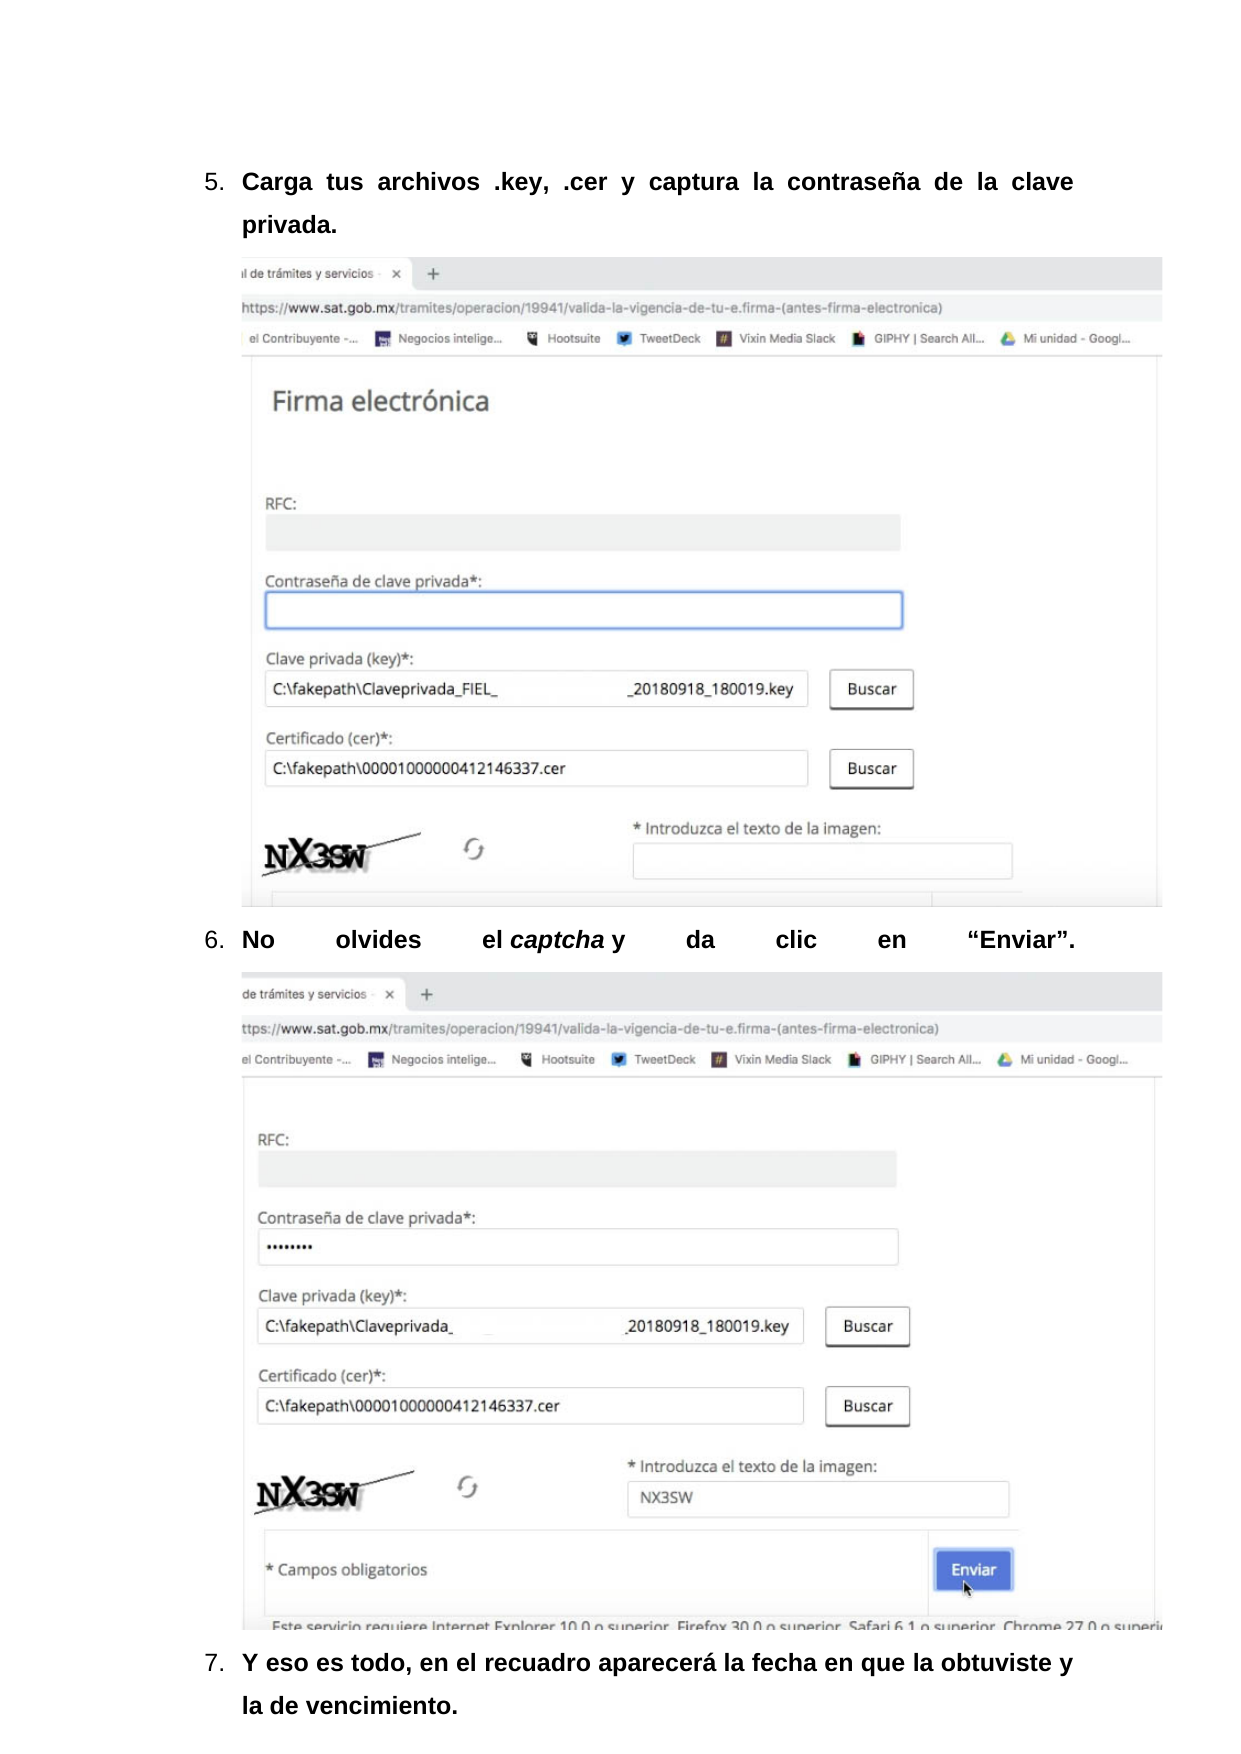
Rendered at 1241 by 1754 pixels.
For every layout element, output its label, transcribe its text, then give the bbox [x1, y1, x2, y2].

picture [241, 257, 1163, 907]
picture [241, 972, 1163, 1630]
subtitle Y eso es todo, en el recuadro aparecerá la fecha en que la obtuviste y la de vencimiento. [204, 1648, 1076, 1719]
